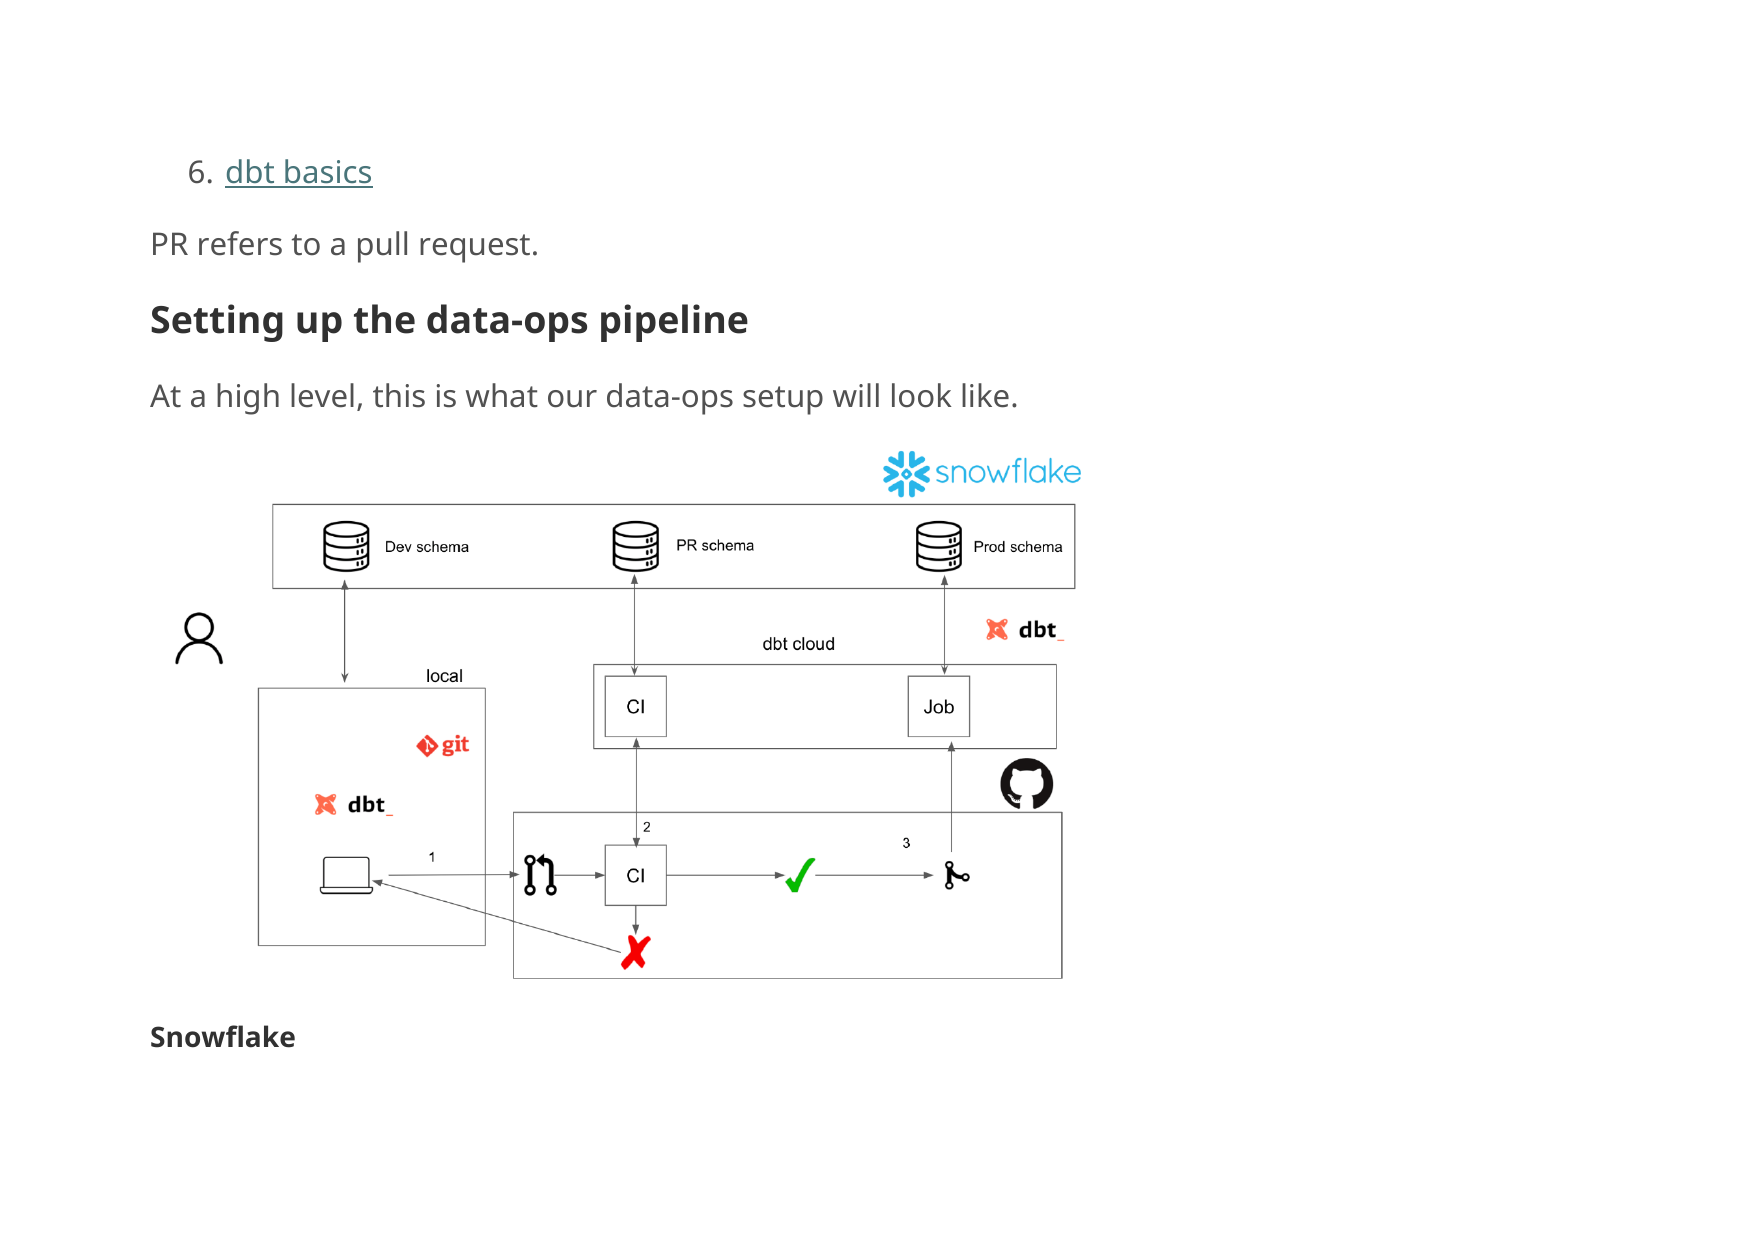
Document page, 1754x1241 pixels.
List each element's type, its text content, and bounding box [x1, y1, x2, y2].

text Setting up the data-ops pipeline [150, 293, 1604, 344]
picture [150, 445, 1091, 989]
text PR refers to a pull request. [150, 222, 1604, 264]
text Snowflake [150, 1018, 1604, 1056]
list dbt basics [187, 150, 1604, 193]
text At a high level, this is what our data-ops setup will look like. [150, 374, 1604, 416]
